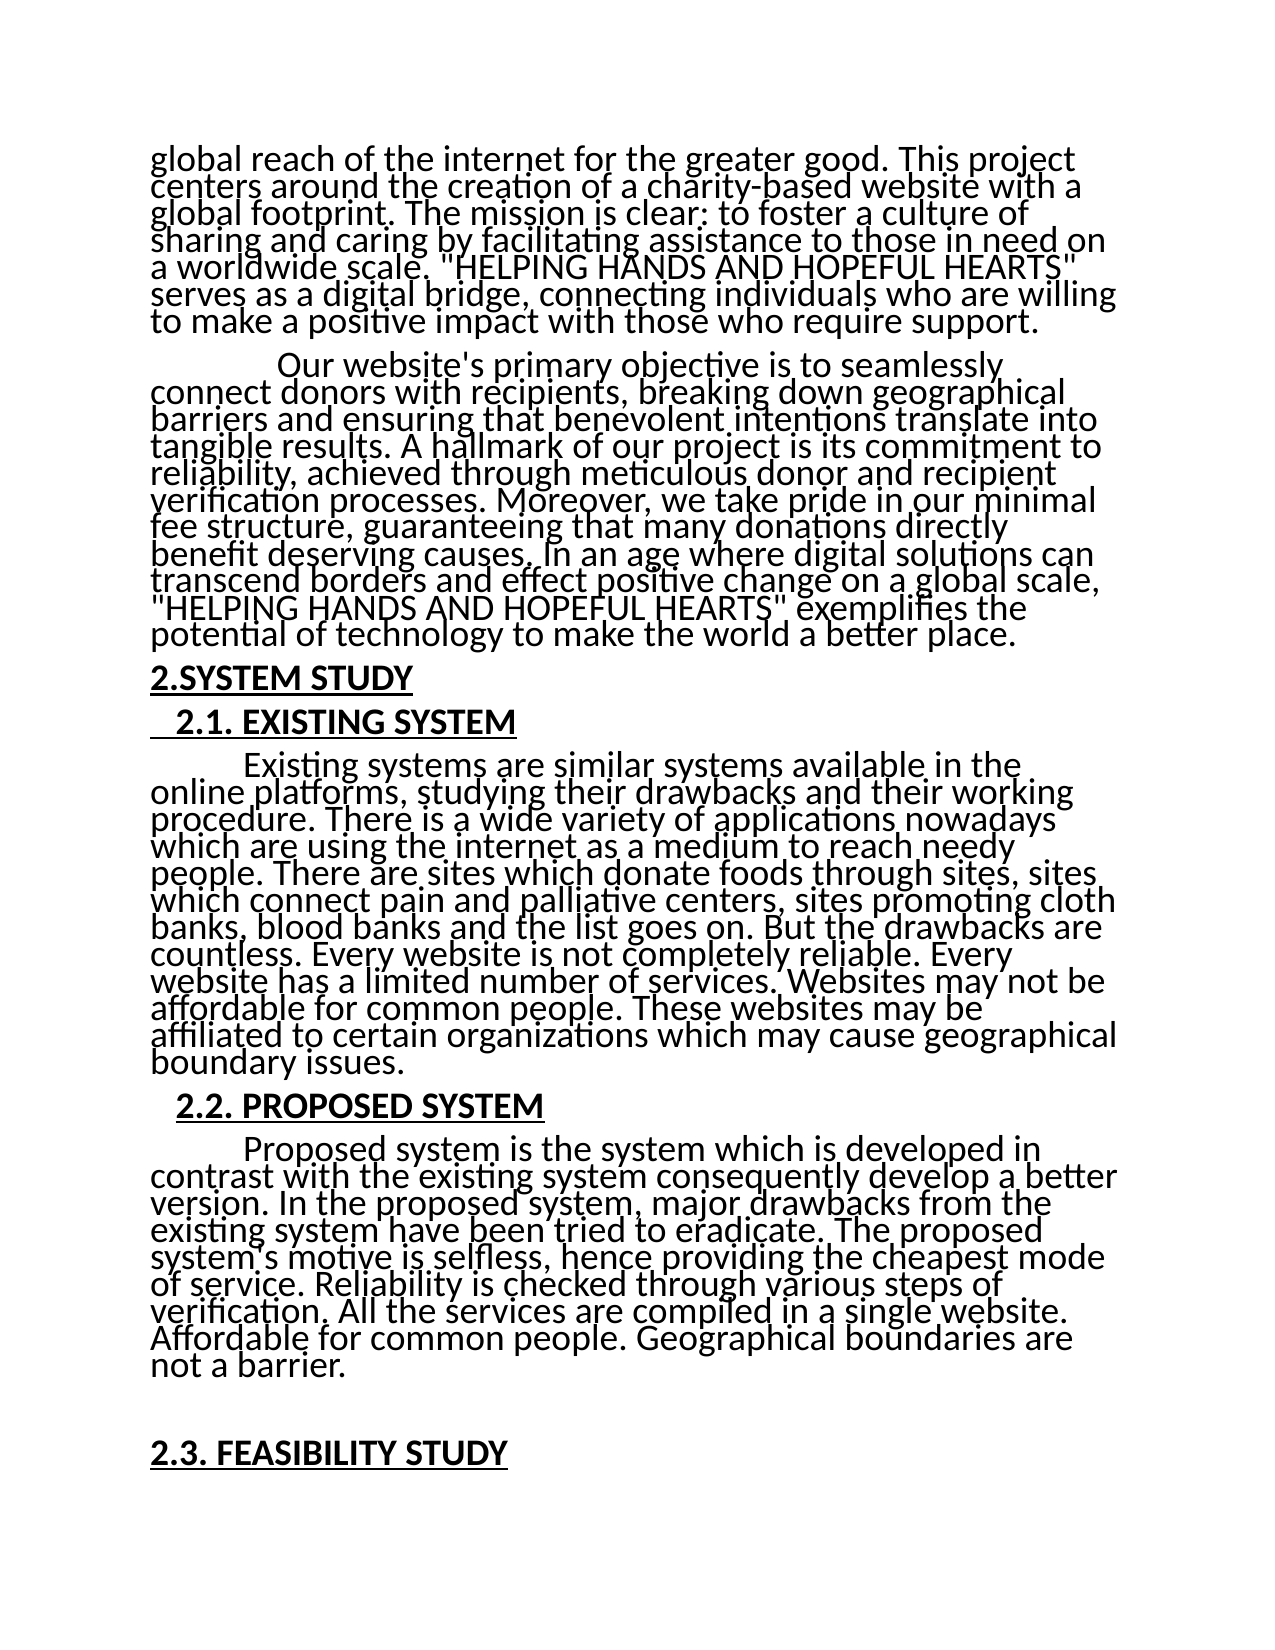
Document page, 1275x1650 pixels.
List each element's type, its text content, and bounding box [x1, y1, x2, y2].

text 2.SYSTEM STUDY [150, 669, 1125, 696]
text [150, 150, 1125, 339]
text 2.3. FEASIBILITY STUDY [150, 1443, 1125, 1470]
text Proposed system is the system which is developed in contrast with the existing system consequently develop a better version. In the proposed system, major drawbacks from the existing system have been tried to eradicate. The proposed system's motive is selfless, hence providing the cheapest mode of service. Reliability is checked through various steps of verification. All the services are compiled in a single website. Affordable for common people. Geographical boundaries are not a barrier. [150, 1140, 1125, 1383]
text 2.2. PROPOSED SYSTEM [150, 1097, 1125, 1124]
text Existing systems are similar systems available in the online platforms, studying their drawbacks and their working procedure. There is a wide variety of applications nowadays which are using the internet as a medium to reach needy people. There are sites which donate foods through sites, sites which connect pain and palliative centers, sites promoting cloth banks, blood banks and the list goes on. But the drawbacks are countless. Every website is not completely reliable. Every website has a limited number of services. Websites may not be affordable for common people. These websites may be affiliated to certain organizations which may cause geographical boundary issues. [150, 756, 1125, 1080]
text 2.1. EXISTING SYSTEM [150, 713, 1125, 739]
text Our website's primary objective is to seamlessly connect donors with recipients, breaking down geographical barriers and ensuring that benevolent intentions translate into tangible results. A hallmark of our project is its commitment to reliability, achieved through meticulous donor and recipient verification processes. Moreover, we take pride in our minimal fee structure, guaranteeing that many donations directly benefit deserving causes. In an age where digital solutions can transcend borders and effect positive change on a global scale, "HELPING HANDS AND HOPEFUL HEARTS" exemplifies the potential of technology to make the world a better place. [150, 356, 1125, 652]
